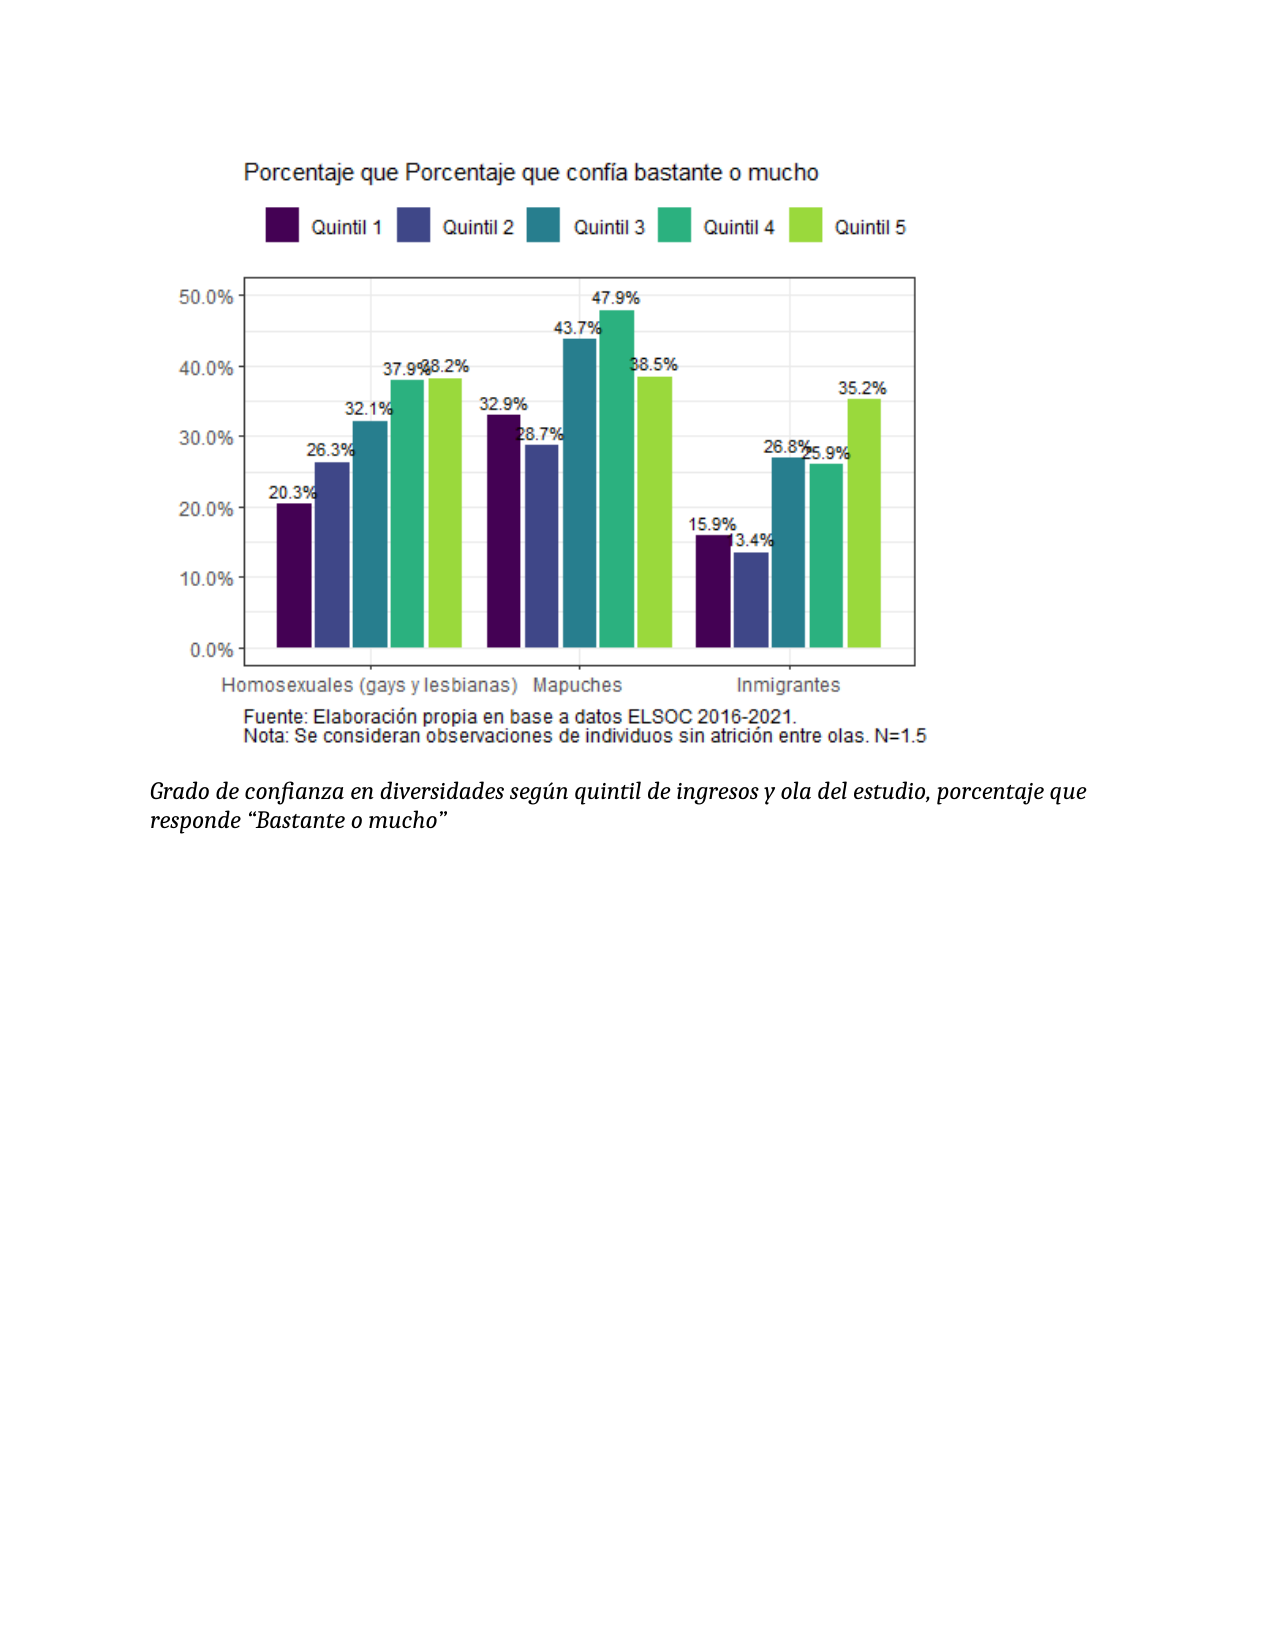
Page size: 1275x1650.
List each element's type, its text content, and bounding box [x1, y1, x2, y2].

picture [168, 150, 927, 757]
text Grado de confianza en diversidades según quintil de ingresos y ola del estudio, porcentaje que responde “Bastante o mucho” [150, 777, 1125, 835]
